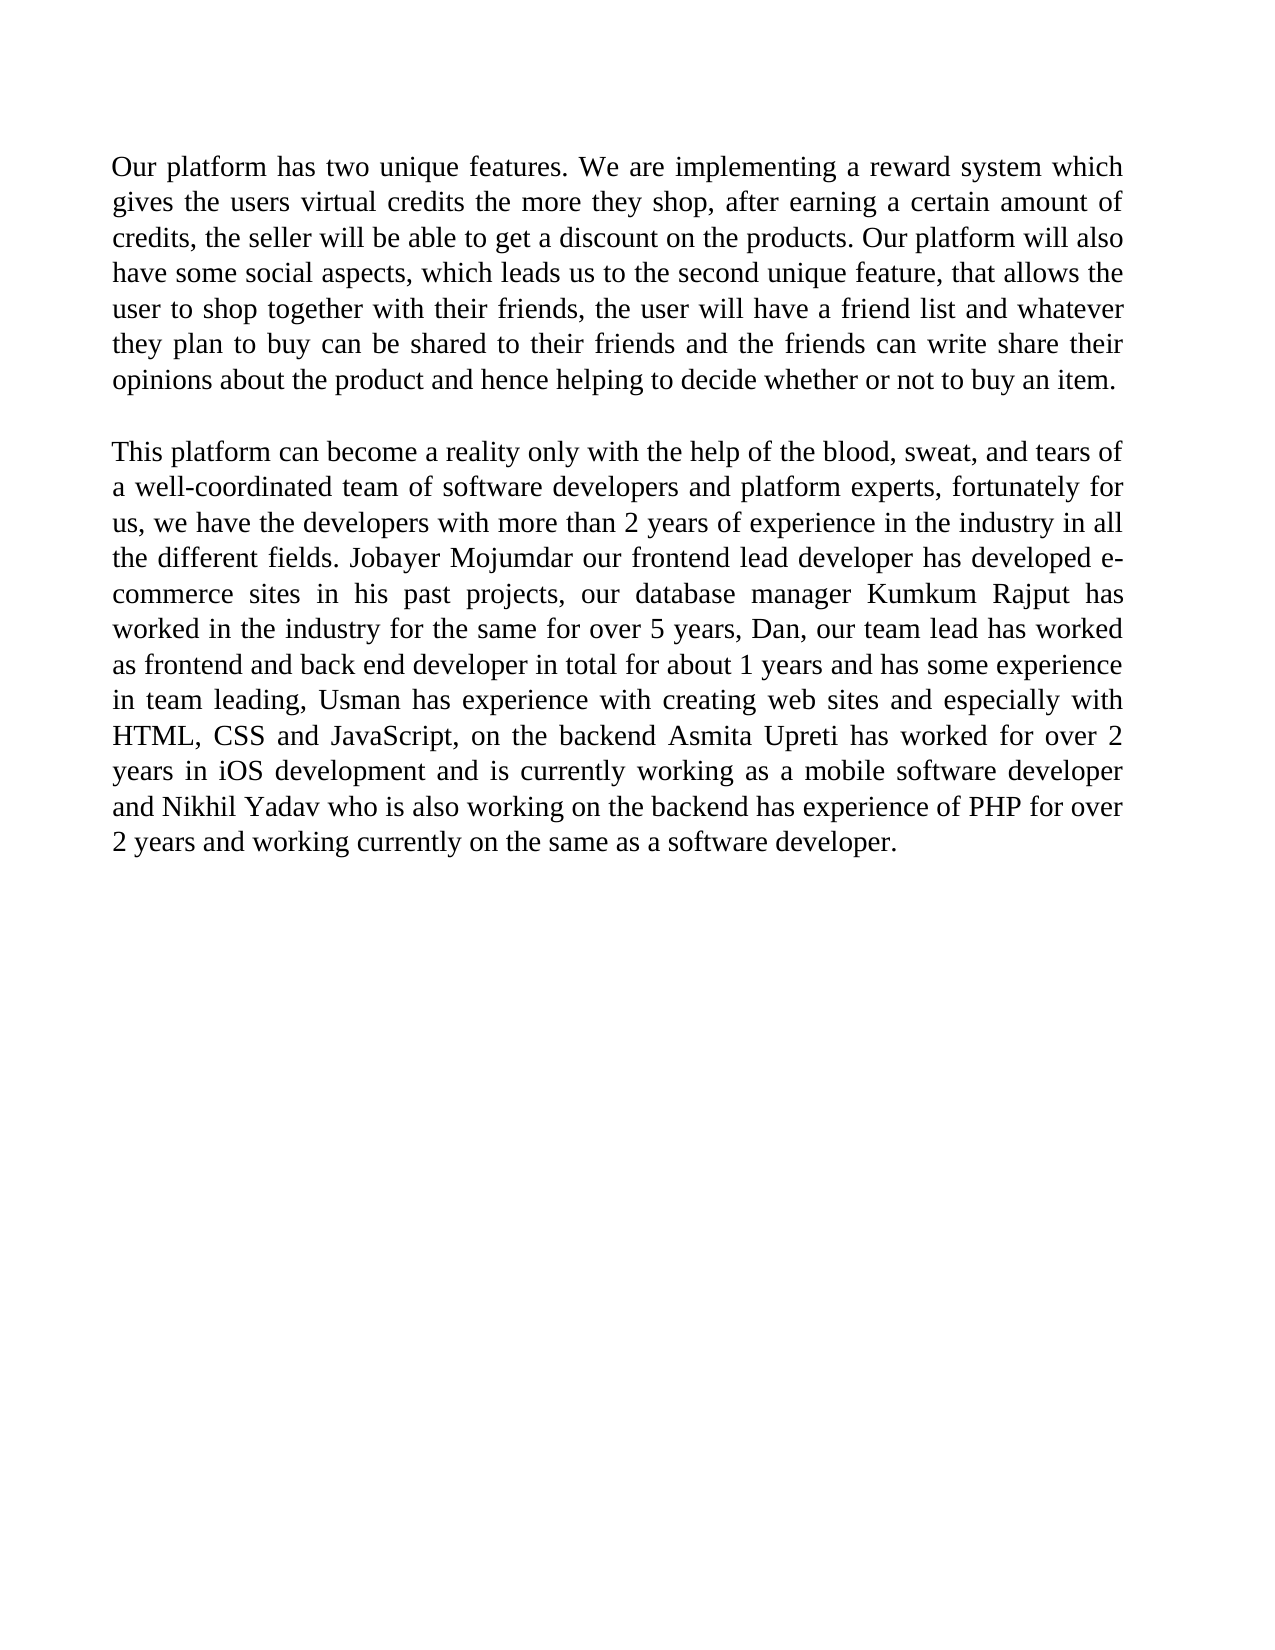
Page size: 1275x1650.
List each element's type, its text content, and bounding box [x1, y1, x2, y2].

text This platform can become a reality only with the help of the blood, sweat, and tears of a well-coordinated team of software developers and platform experts, fortunately for us, we have the developers with more than 2 years of experience in the industry in all the different fields. Jobayer Mojumdar our frontend lead developer has developed e-commerce sites in his past projects, our database manager Kumkum Rajput has worked in the industry for the same for over 5 years, Dan, our team lead has worked as frontend and back end developer in total for about 1 years and has some experience in team leading, Usman has experience with creating web sites and especially with HTML, CSS and JavaScript, on the backend Asmita Upreti has worked for over 2 years in iOS development and is currently working as a mobile software developer and Nikhil Yadav who is also working on the backend has experience of PHP for over 2 years and working currently on the same as a software developer. [111, 434, 1125, 858]
text Our platform has two unique features. We are implementing a reward system which gives the users virtual credits the more they shop, after earning a certain amount of credits, the seller will be able to get a discount on the products. Our platform will also have some social aspects, which leads us to the second unique feature, that allows the user to shop together with their friends, the user will have a friend list and whatever they plan to buy can be shared to their friends and the friends can write share their opinions about the product and hence helping to decide whether or not to buy an item. [111, 149, 1125, 395]
